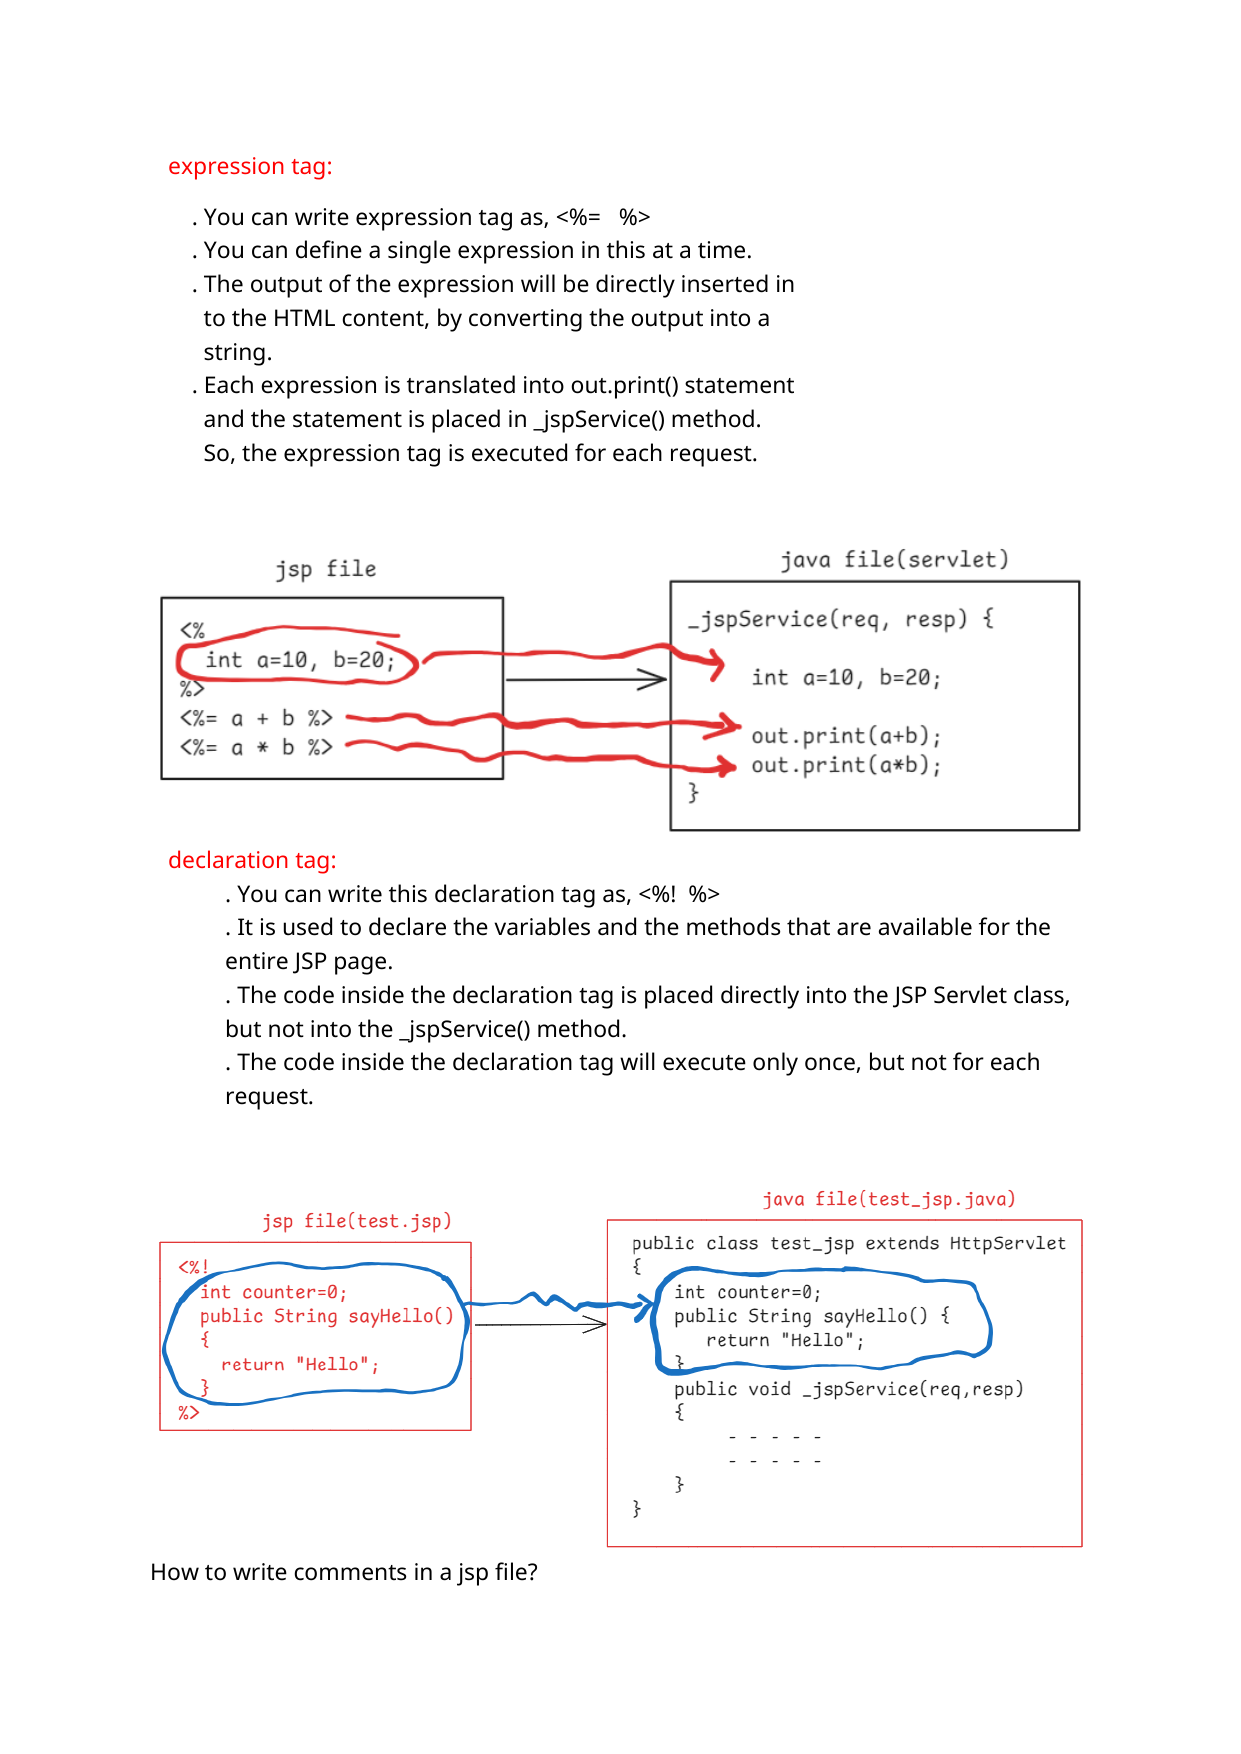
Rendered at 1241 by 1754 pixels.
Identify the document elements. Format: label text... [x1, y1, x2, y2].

text . Each expression is translated into out.print() statement [150, 369, 1090, 400]
text string. [150, 335, 1090, 367]
text and the statement is placed in _jspService() method. [150, 403, 1090, 434]
picture [150, 1177, 1091, 1555]
text . You can define a single expression in this at a time. [150, 234, 1090, 265]
list . The code inside the declaration tag will execute only once, but not for each request. [225, 1046, 1090, 1111]
text . You can write expression tag as, <%= %> [150, 200, 1090, 232]
list . You can write this declaration tag as, <%! %> [225, 877, 1090, 909]
text So, the expression tag is executed for each request. [150, 437, 1090, 468]
text How to write comments in a jsp file? [150, 1556, 1090, 1588]
text expression tag: [150, 150, 1090, 181]
text declaration tag: [150, 844, 1090, 875]
text to the HTML content, by converting the output into a [150, 302, 1090, 333]
list . The code inside the declaration tag is placed directly into the JSP Servlet class, but not into the _jspService() method. [225, 979, 1090, 1044]
picture [150, 534, 1091, 842]
text . The output of the expression will be directly inserted in [150, 268, 1090, 299]
list . It is used to declare the variables and the methods that are available for the entire JSP page. [225, 911, 1090, 976]
